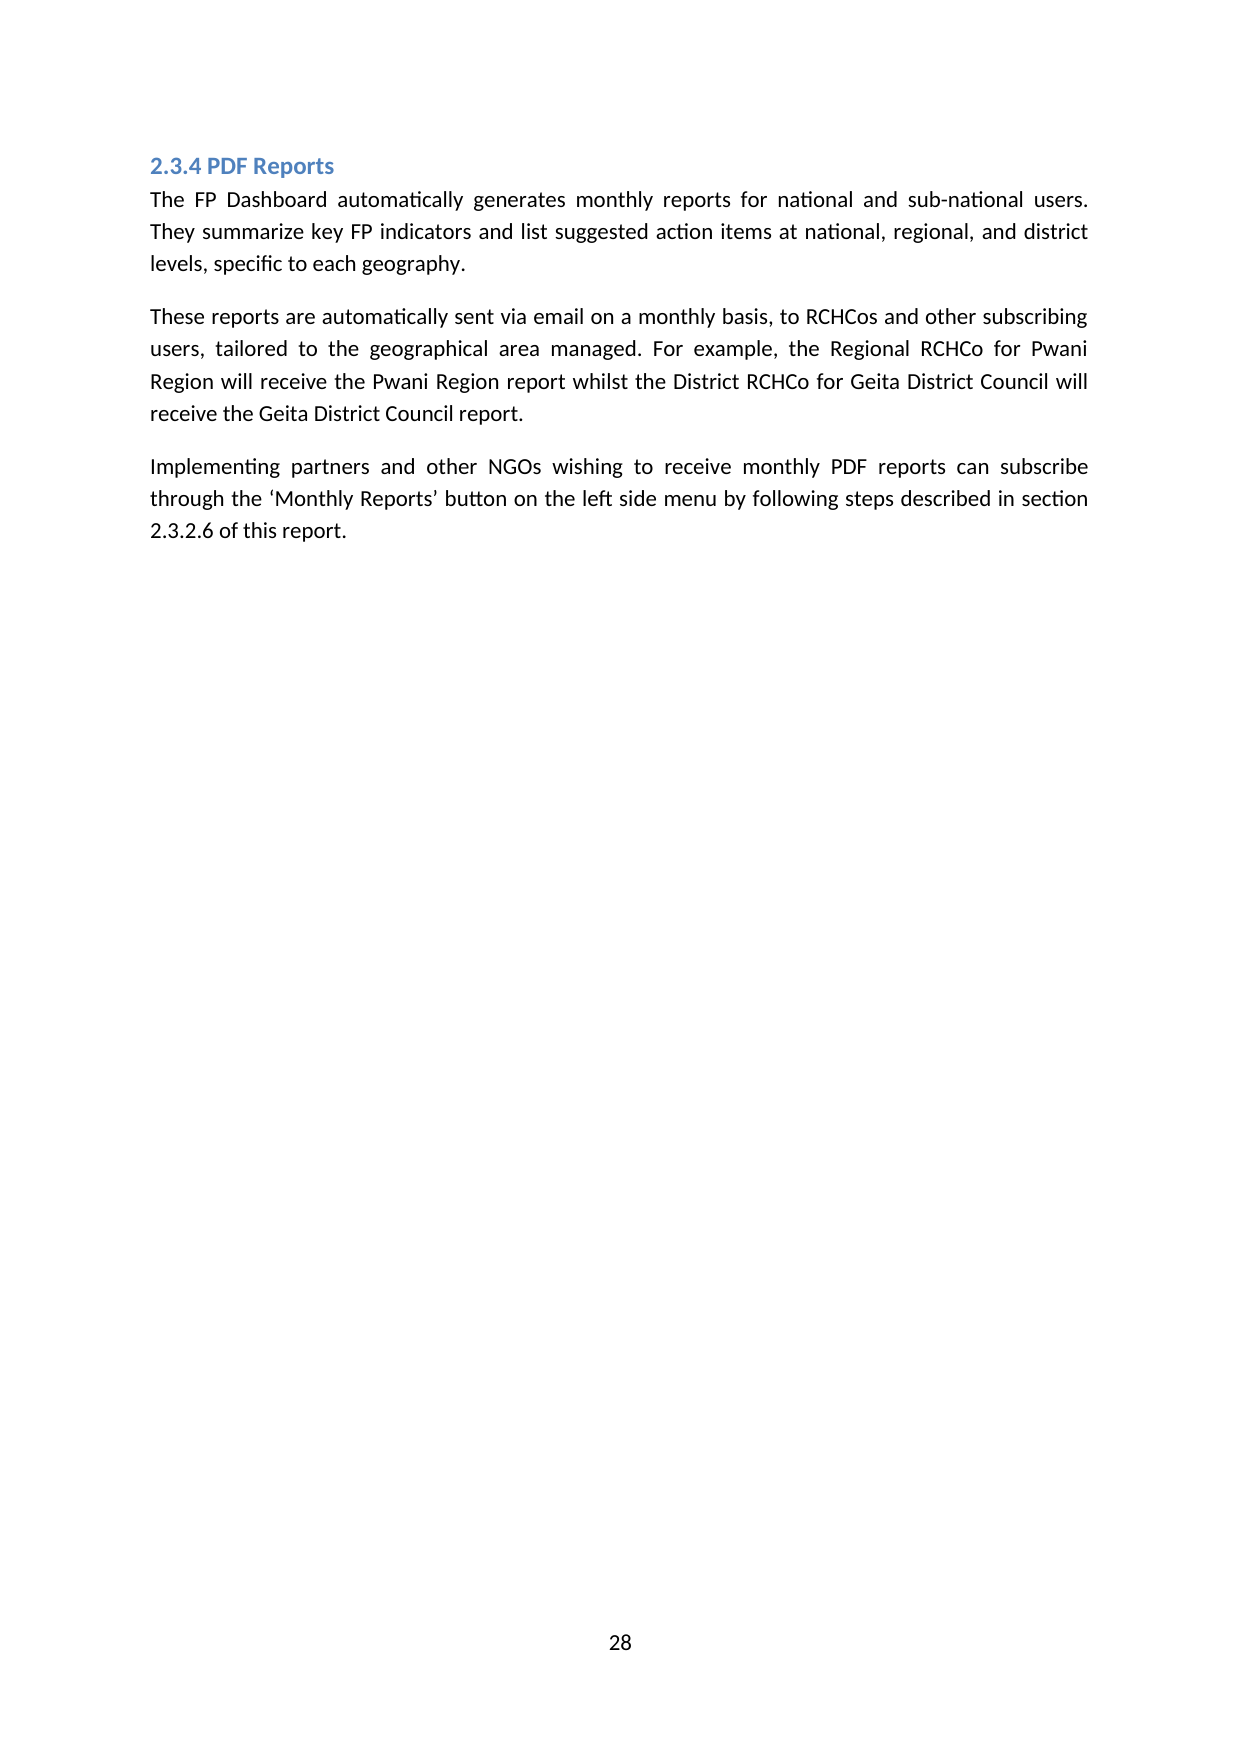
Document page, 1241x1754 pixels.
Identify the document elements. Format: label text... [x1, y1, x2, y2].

text The FP Dashboard automatically generates monthly reports for national and sub-national users. They summarize key FP indicators and list suggested action items at national, regional, and district levels, specific to each geography. [150, 185, 1090, 277]
subtitle 2.3.4 PDF Reports [150, 150, 1090, 181]
text Implementing partners and other NGOs wishing to receive monthly PDF reports can subscribe through the ‘Monthly Reports’ button on the left side menu by following steps described in section 2.3.2.6 of this report. [150, 452, 1090, 544]
text These reports are automatically sent via email on a monthly basis, to RCHCos and other subscribing users, tailored to the geographical area managed. For example, the Regional RCHCo for Pwani Region will receive the Pwani Region report whilst the District RCHCo for Geita District Council will receive the Geita District Council report. [150, 302, 1090, 427]
